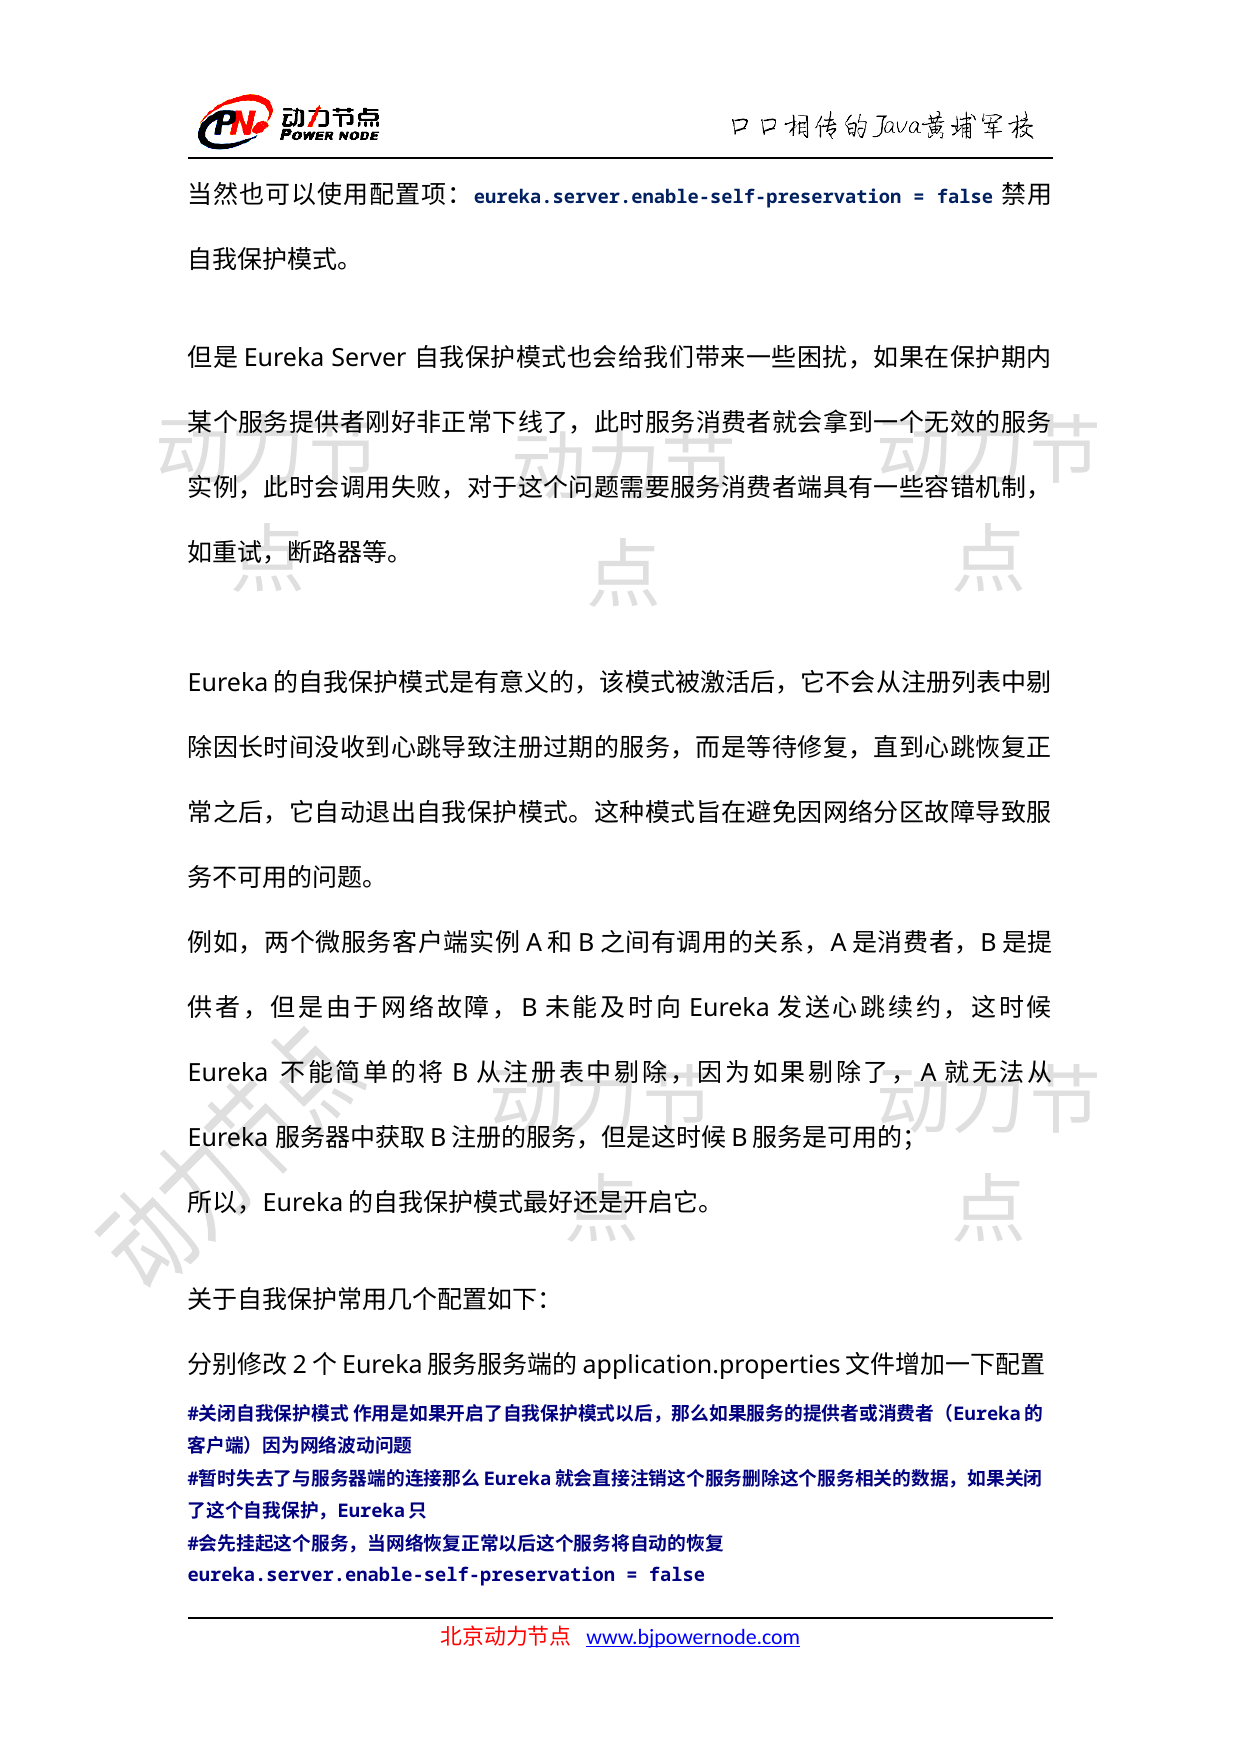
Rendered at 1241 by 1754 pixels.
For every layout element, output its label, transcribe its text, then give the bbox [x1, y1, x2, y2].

text 例如，两个微服务客户端实例A和B之间有调用的关系，A是消费者，B是提供者，但是由于网络故障，B未能及时向Eureka发送心跳续约，这时候Eureka 不能简单的将B从注册表中剔除，因为如果剔除了，A就无法从Eureka 服务器中获取B注册的服务，但是这时候B服务是可用的； [187, 908, 1053, 1168]
text 关于自我保护常用几个配置如下： [187, 1266, 1053, 1331]
text #暂时失去了与服务器端的连接那么Eureka就会直接注销这个服务删除这个服务相关的数据，如果关闭了这个自我保护，Eureka只 [187, 1461, 1053, 1526]
text 分别修改2个Eureka服务服务端的application.properties文件增加一下配置 [187, 1331, 1053, 1396]
text #关闭自我保护模式 作用是如果开启了自我保护模式以后，那么如果服务的提供者或消费者（Eureka的客户端）因为网络波动问题 [187, 1396, 1053, 1461]
text 当然也可以使用配置项：eureka.server.enable-self-preservation = false 禁用自我保护模式。 [187, 161, 1053, 291]
text Eureka的自我保护模式是有意义的，该模式被激活后，它不会从注册列表中剔除因长时间没收到心跳导致注册过期的服务，而是等待修复，直到心跳恢复正常之后，它自动退出自我保护模式。这种模式旨在避免因网络分区故障导致服务不可用的问题。 [187, 648, 1053, 908]
picture [187, 88, 1053, 155]
text 但是Eureka Server 自我保护模式也会给我们带来一些困扰，如果在保护期内某个服务提供者刚好非正常下线了，此时服务消费者就会拿到一个无效的服务实例，此时会调用失败，对于这个问题需要服务消费者端具有一些容错机制，如重试，断路器等。 [187, 323, 1053, 583]
text #会先挂起这个服务，当网络恢复正常以后这个服务将自动的恢复 [187, 1526, 1053, 1558]
text eureka.server.enable-self-preservation = false [187, 1558, 1053, 1591]
text 所以，Eureka的自我保护模式最好还是开启它。 [187, 1168, 1053, 1233]
